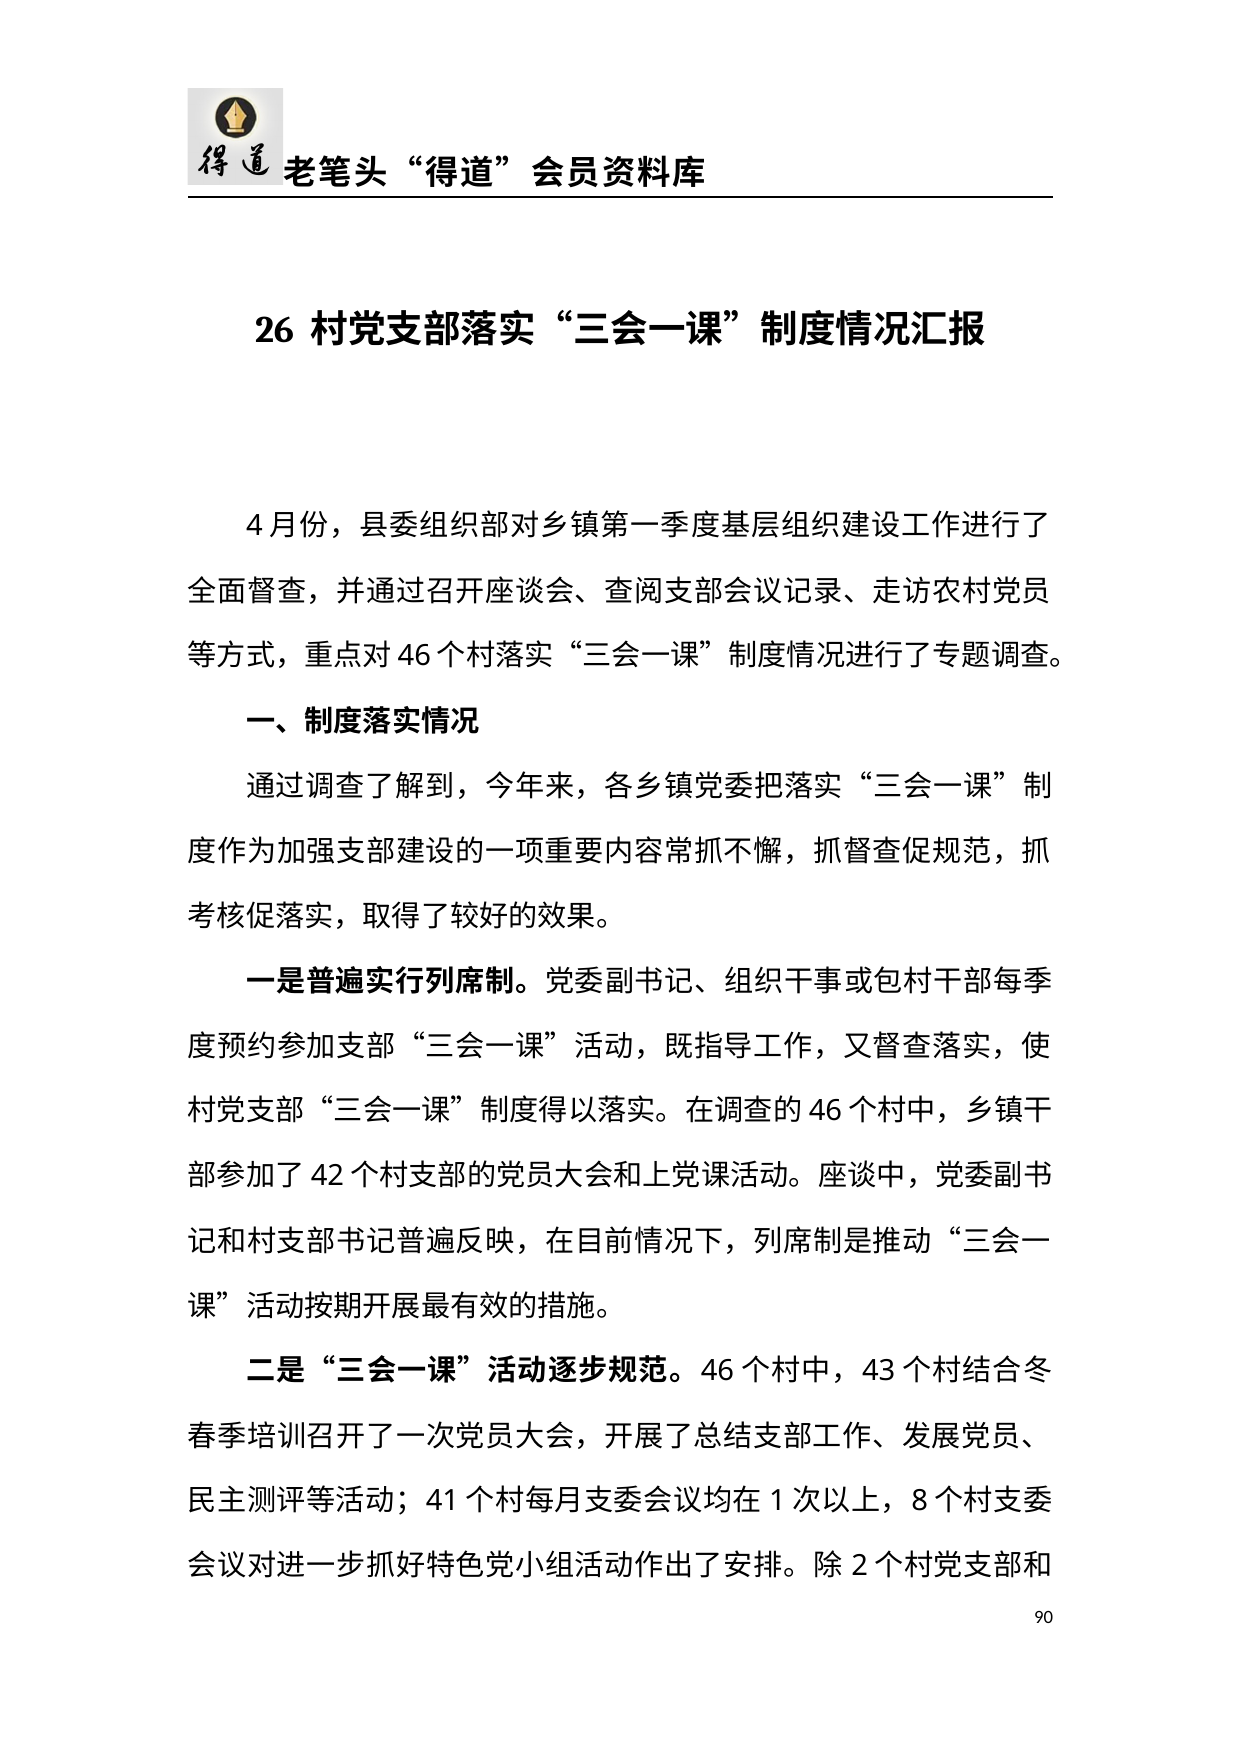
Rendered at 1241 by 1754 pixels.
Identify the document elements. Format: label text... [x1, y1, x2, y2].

subtitle 26 村党支部落实“三会一课”制度情况汇报 [187, 294, 1053, 359]
picture [187, 88, 284, 185]
text 一、制度落实情况 [187, 686, 1053, 751]
text 4月份，县委组织部对乡镇第一季度基层组织建设工作进行了全面督查，并通过召开座谈会、查阅支部会议记录、走访农村党员等方式，重点对46个村落实“三会一课”制度情况进行了专题调查。 [187, 491, 1053, 686]
text 通过调查了解到，今年来，各乡镇党委把落实“三会一课”制度作为加强支部建设的一项重要内容常抓不懈，抓督查促规范，抓考核促落实，取得了较好的效果。 [187, 751, 1053, 946]
text 一是普遍实行列席制。党委副书记、组织干事或包村干部每季度预约参加支部“三会一课”活动，既指导工作，又督查落实，使村党支部“三会一课”制度得以落实。在调查的46个村中，乡镇干部参加了42个村支部的党员大会和上党课活动。座谈中，党委副书记和村支部书记普遍反映，在目前情况下，列席制是推动“三会一课”活动按期开展最有效的措施。 [187, 946, 1053, 1336]
text 二是“三会一课”活动逐步规范。46个村中，43个村结合冬春季培训召开了一次党员大会，开展了总结支部工作、发展党员、民主测评等活动；41个村每月支委会议均在1次以上，8个村支委会议对进一步抓好特色党小组活动作出了安排。除2个村党支部和村委会记录合记外，其余都记在党支部会议记录薄上。 [187, 1336, 1053, 1596]
